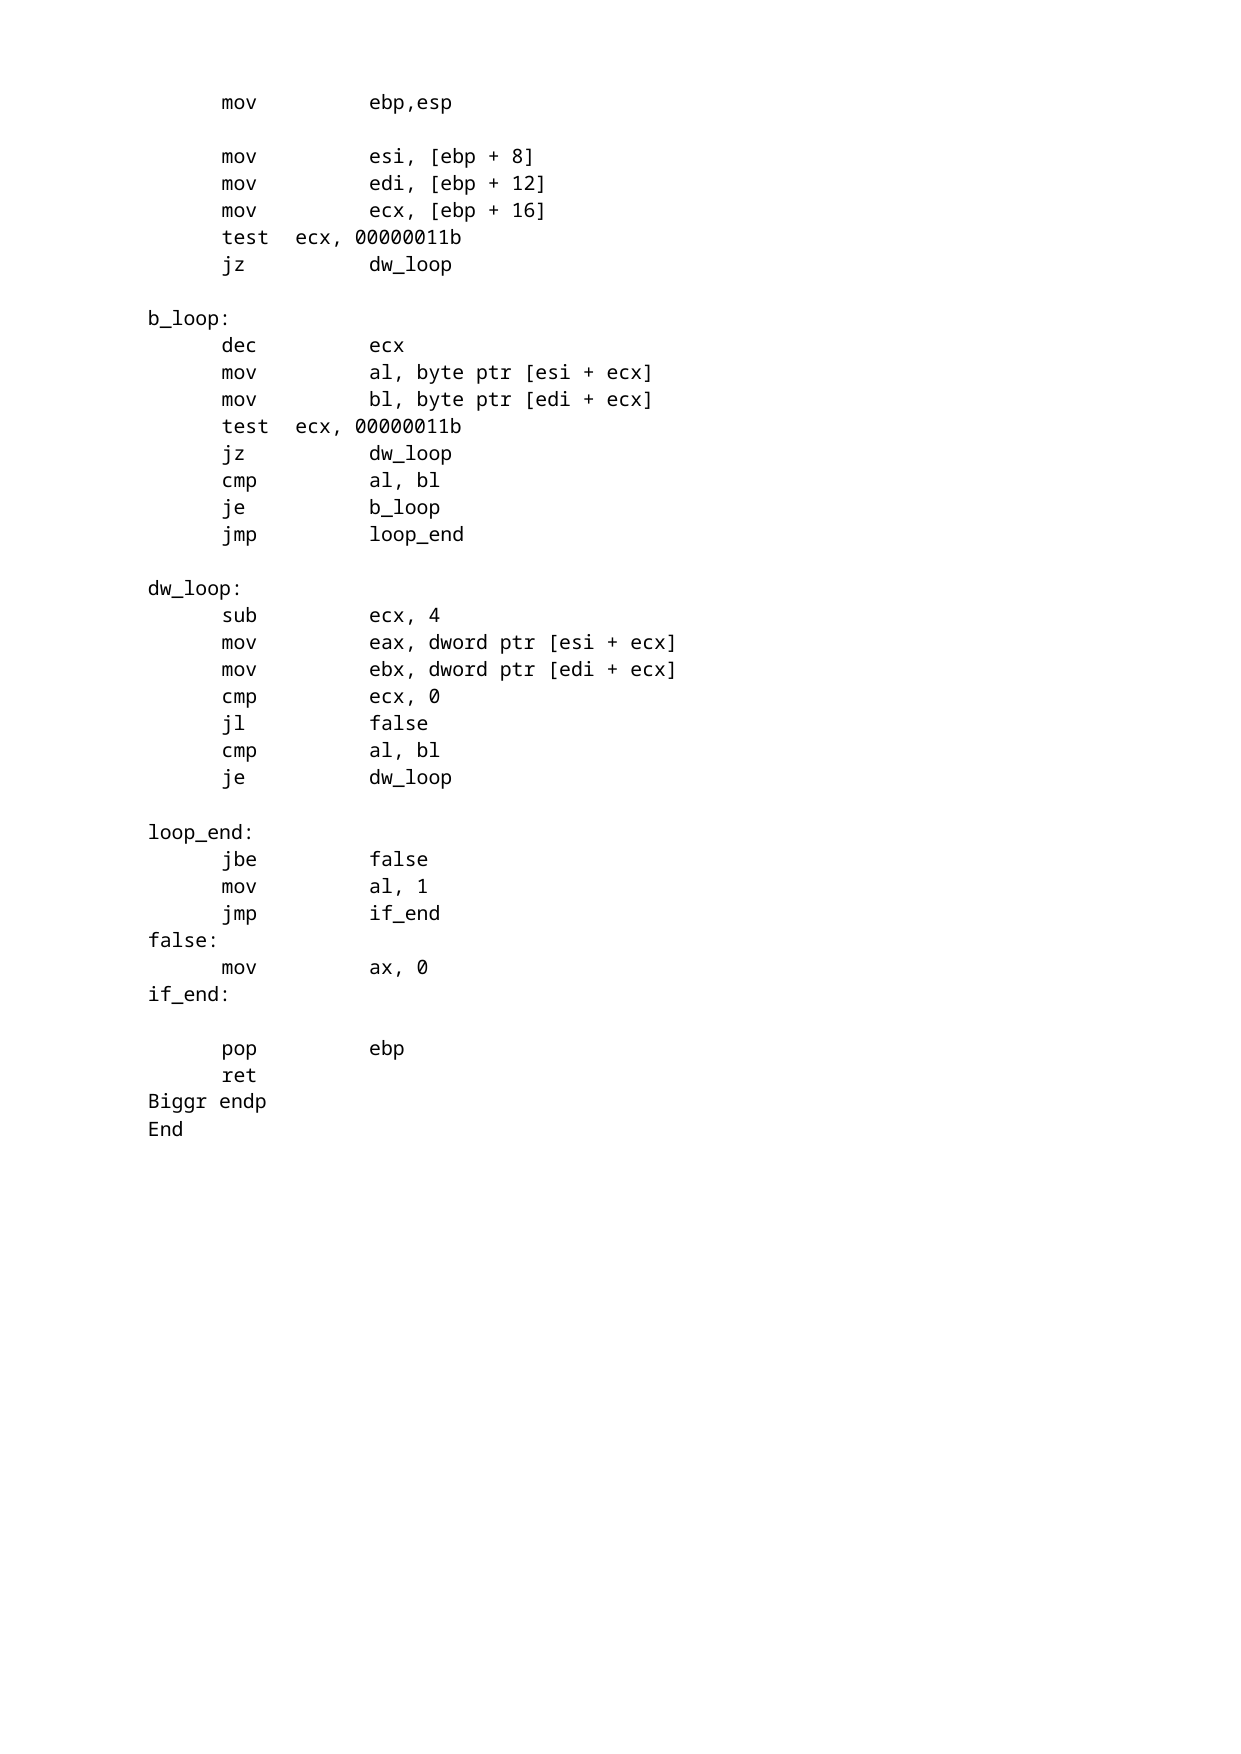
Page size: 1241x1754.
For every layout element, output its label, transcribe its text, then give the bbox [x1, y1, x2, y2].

text End [148, 1115, 1152, 1142]
text jl false [148, 709, 1152, 736]
text jmp loop_end [148, 520, 1152, 547]
text jz dw_loop [148, 439, 1152, 466]
text test ecx, 00000011b [148, 412, 1152, 439]
text mov ecx, [ebp + 16] [148, 196, 1152, 223]
text mov ax, 0 [148, 953, 1152, 980]
text ret [148, 1061, 1152, 1088]
text mov edi, [ebp + 12] [148, 169, 1152, 196]
text cmp al, bl [148, 736, 1152, 763]
text mov eax, dword ptr [esi + ecx] [148, 628, 1152, 655]
text b_loop: [148, 304, 1152, 331]
text mov bl, byte ptr [edi + ecx] [148, 385, 1152, 412]
text mov al, 1 [148, 872, 1152, 899]
text je dw_loop [148, 763, 1152, 790]
text mov al, byte ptr [esi + ecx] [148, 358, 1152, 385]
text mov esi, [ebp + 8] [148, 142, 1152, 169]
text mov ebx, dword ptr [edi + ecx] [148, 655, 1152, 682]
text loop_end: [148, 818, 1152, 845]
text test ecx, 00000011b [148, 223, 1152, 250]
text cmp al, bl [148, 466, 1152, 493]
text jmp if_end [148, 899, 1152, 926]
text dw_loop: [148, 574, 1152, 601]
text cmp ecx, 0 [148, 682, 1152, 709]
text je b_loop [148, 493, 1152, 520]
text sub ecx, 4 [148, 601, 1152, 628]
text dec ecx [148, 331, 1152, 358]
text Biggr endp [148, 1088, 1152, 1115]
text if_end: [148, 980, 1152, 1007]
text jbe false [148, 845, 1152, 872]
text false: [148, 926, 1152, 953]
text pop ebp [148, 1034, 1152, 1061]
text mov ebp,esp [148, 88, 1152, 116]
text jz dw_loop [148, 250, 1152, 277]
